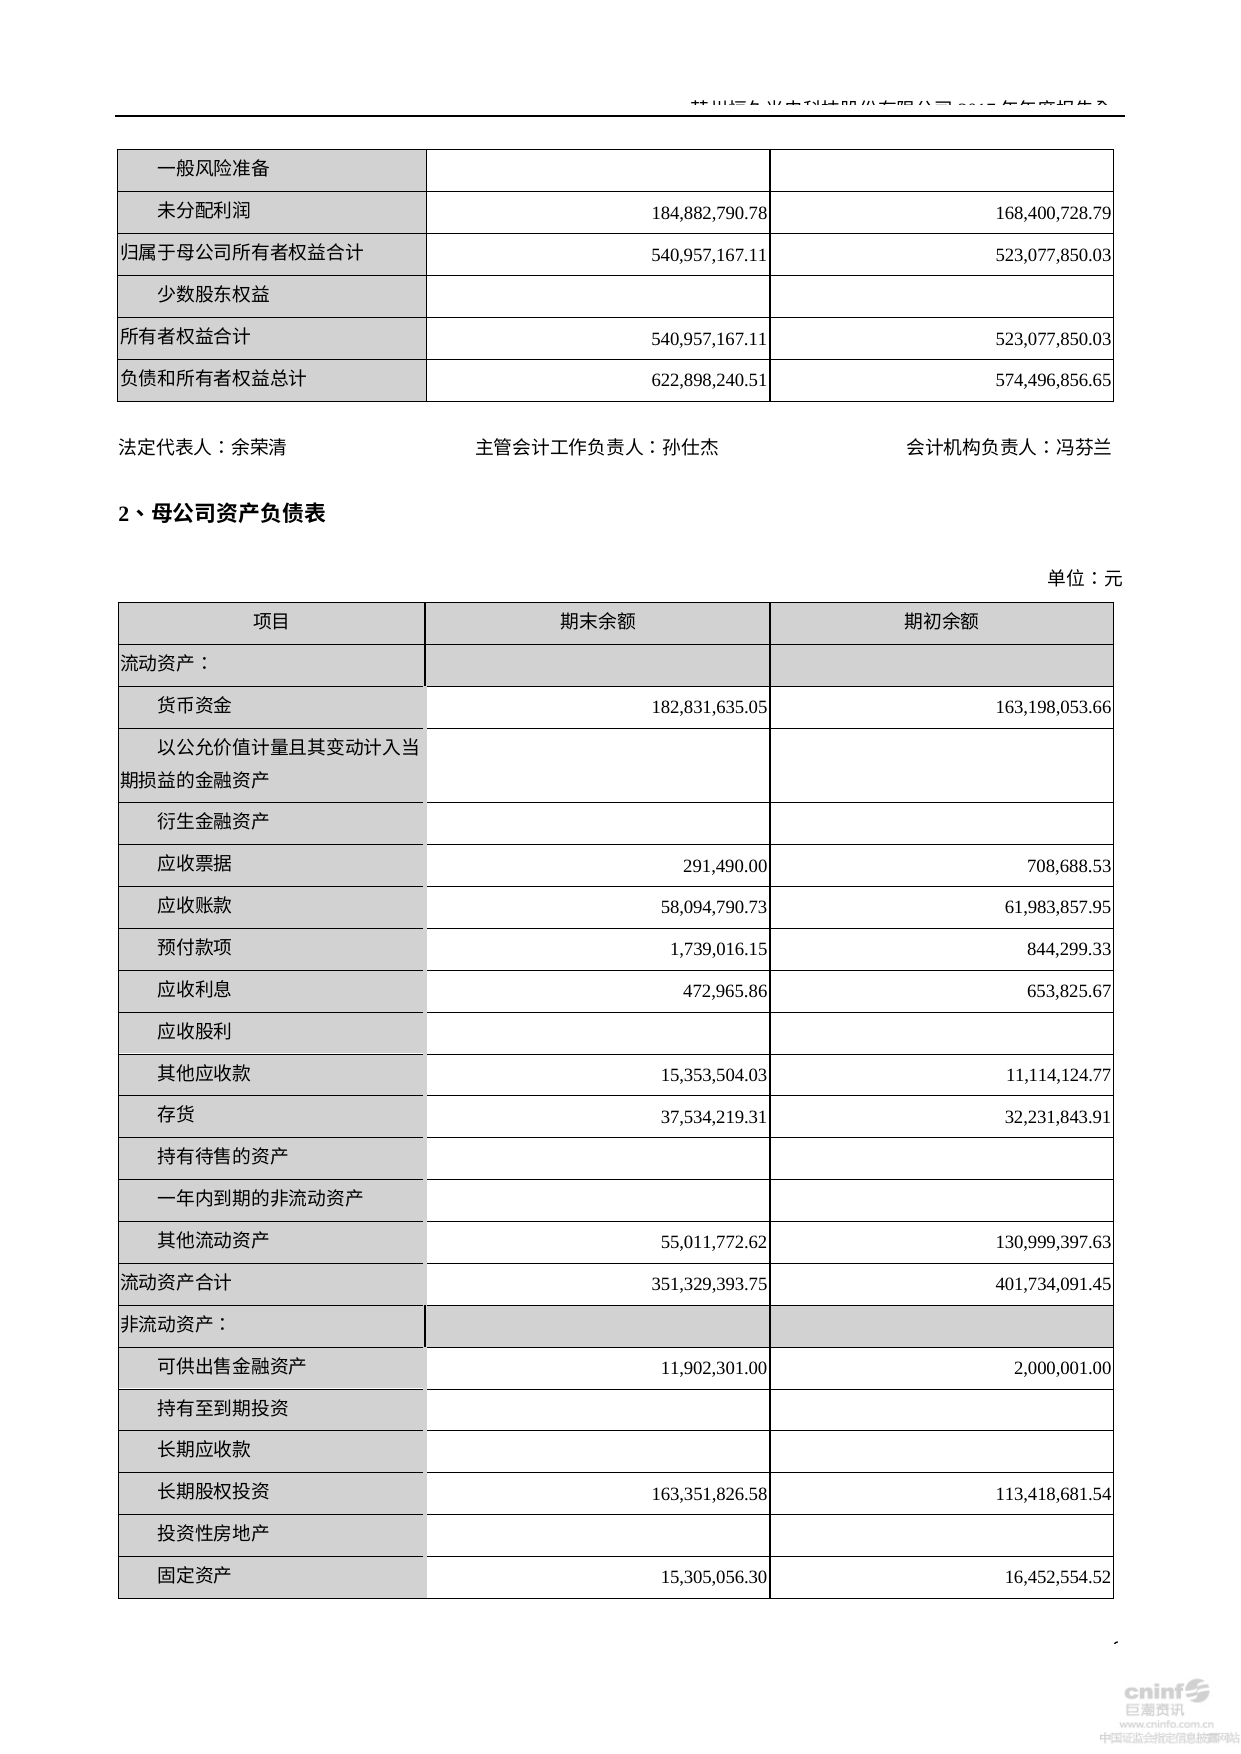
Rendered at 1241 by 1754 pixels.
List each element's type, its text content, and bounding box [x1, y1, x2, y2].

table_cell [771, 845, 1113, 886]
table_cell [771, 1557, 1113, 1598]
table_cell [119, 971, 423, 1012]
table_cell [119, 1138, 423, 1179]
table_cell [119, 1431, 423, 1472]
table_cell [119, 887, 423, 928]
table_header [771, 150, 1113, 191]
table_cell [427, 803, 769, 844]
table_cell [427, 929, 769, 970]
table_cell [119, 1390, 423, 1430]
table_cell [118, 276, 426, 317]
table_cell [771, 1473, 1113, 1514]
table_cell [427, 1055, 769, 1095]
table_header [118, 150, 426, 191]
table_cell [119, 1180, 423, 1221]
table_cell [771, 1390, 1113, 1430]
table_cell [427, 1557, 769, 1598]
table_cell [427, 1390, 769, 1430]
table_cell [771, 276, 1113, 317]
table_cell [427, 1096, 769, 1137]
text 单位：元 [102, 565, 1122, 591]
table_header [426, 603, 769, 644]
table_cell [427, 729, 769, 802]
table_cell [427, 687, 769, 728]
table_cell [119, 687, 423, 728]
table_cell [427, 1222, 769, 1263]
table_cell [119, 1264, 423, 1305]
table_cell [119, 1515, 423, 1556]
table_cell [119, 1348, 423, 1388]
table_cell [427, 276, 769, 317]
picture [1099, 1673, 1241, 1754]
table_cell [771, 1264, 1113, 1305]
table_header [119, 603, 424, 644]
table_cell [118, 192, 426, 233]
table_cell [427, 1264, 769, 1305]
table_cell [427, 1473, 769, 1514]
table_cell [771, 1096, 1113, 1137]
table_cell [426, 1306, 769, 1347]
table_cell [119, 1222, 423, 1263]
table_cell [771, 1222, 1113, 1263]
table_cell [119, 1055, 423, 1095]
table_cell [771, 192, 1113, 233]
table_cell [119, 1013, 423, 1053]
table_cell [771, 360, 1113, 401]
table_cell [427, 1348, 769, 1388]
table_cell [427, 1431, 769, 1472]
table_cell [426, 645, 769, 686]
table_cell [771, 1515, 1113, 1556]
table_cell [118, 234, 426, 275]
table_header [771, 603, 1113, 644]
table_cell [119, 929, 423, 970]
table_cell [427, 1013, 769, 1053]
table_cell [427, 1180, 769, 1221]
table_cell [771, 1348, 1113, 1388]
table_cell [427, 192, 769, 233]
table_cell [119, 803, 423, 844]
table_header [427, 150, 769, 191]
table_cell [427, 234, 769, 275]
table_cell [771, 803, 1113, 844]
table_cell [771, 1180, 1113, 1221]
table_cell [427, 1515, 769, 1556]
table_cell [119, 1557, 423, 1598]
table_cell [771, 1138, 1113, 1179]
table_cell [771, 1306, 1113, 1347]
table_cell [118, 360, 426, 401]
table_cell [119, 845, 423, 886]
subtitle 2、母公司资产负债表 [118, 498, 1240, 527]
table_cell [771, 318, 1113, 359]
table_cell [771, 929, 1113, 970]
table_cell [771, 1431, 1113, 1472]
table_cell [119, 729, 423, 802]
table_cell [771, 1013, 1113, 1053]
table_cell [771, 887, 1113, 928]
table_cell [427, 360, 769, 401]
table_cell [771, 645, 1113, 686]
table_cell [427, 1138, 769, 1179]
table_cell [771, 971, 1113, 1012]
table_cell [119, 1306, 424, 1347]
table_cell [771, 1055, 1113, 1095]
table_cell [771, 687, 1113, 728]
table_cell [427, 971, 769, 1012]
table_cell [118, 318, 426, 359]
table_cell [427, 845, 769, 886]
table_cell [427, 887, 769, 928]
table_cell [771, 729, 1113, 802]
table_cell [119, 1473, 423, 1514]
text 法定代表人：余荣清 主管会计工作负责人：孙仕杰 会计机构负责人：冯芬兰 [102, 434, 1112, 460]
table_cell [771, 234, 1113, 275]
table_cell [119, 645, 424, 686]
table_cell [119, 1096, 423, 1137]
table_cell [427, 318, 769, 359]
